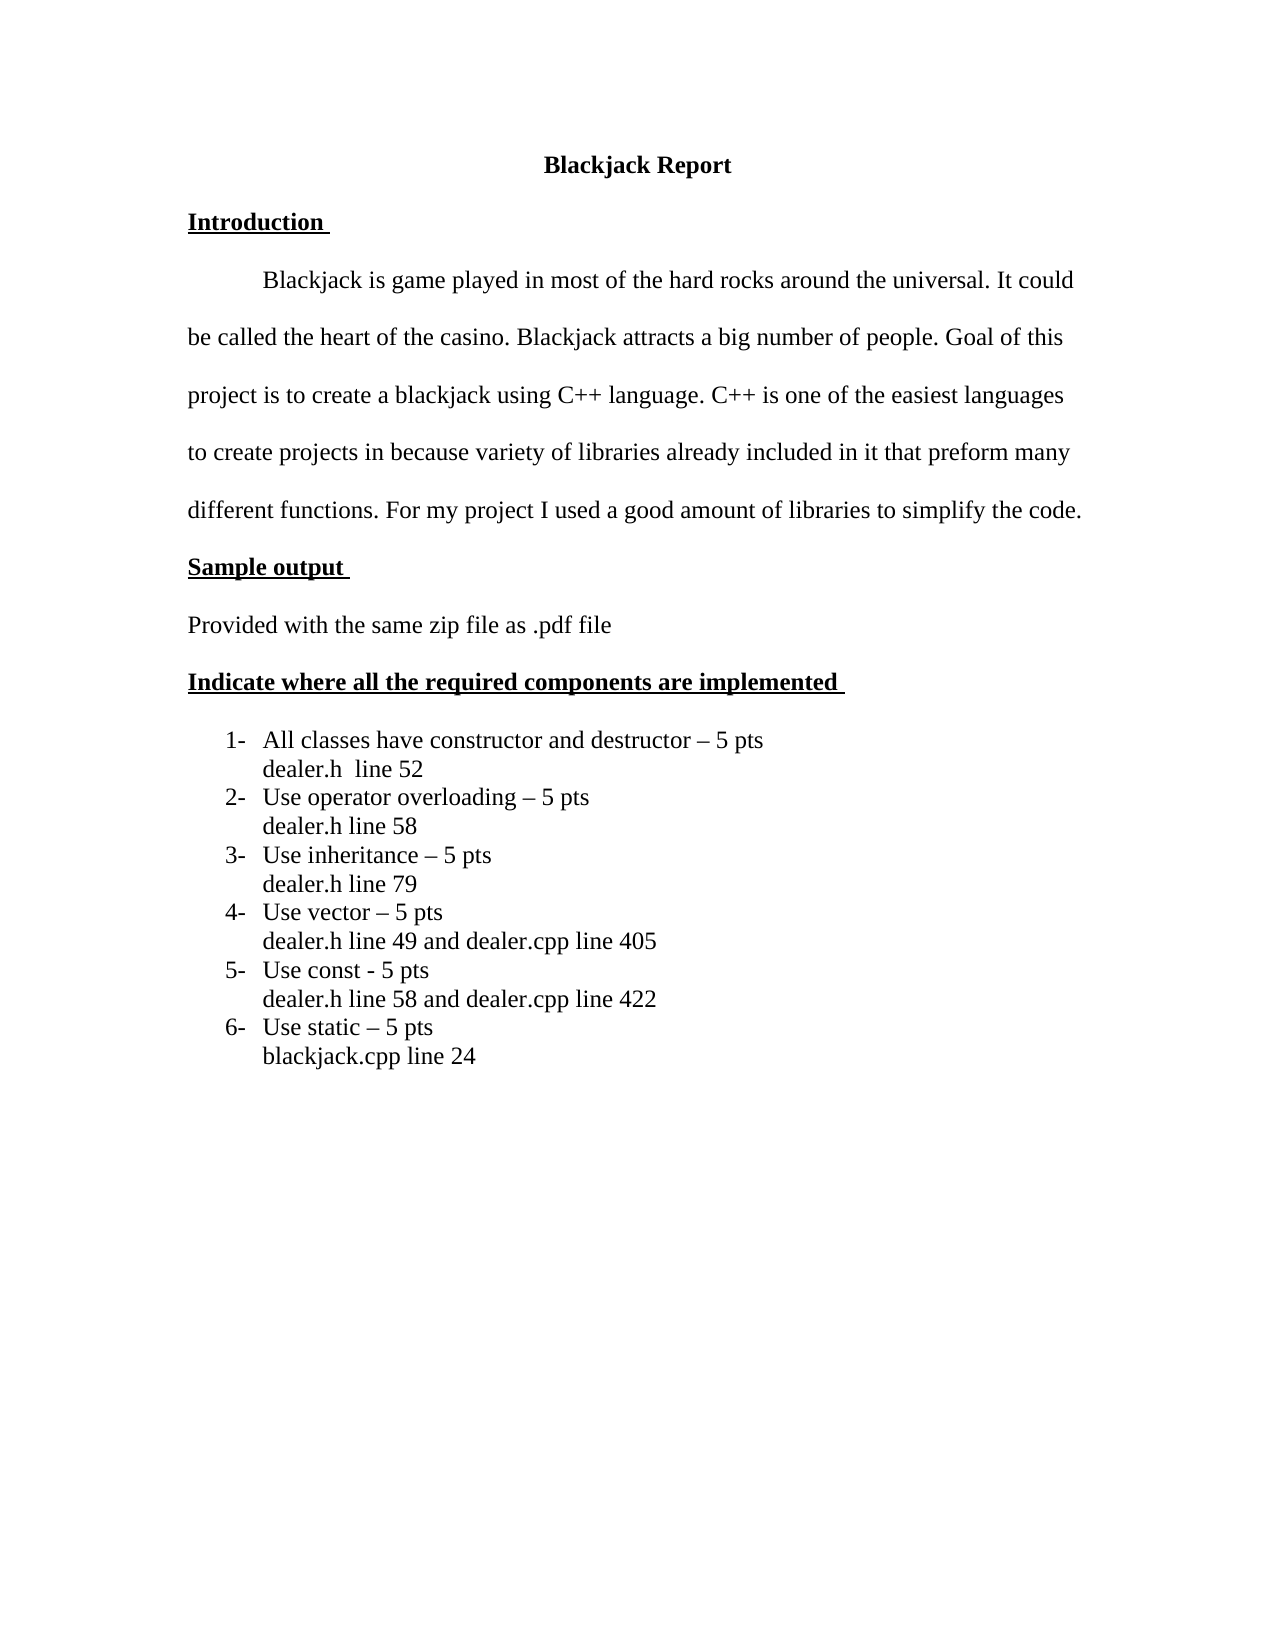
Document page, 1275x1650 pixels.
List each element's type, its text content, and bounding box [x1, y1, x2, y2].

list dealer.h line 79 [262, 869, 1087, 897]
text Introduction [187, 207, 1087, 236]
list dealer.h line 58 [262, 811, 1087, 840]
text Blackjack Report [187, 150, 1087, 179]
list Use const - 5 pts [225, 955, 1087, 984]
list Use operator overloading – 5 pts [225, 782, 1087, 811]
text Provided with the same zip file as .pdf file [187, 610, 1087, 639]
list All classes have constructor and destructor – 5 pts [225, 725, 1087, 754]
list dealer.h line 49 and dealer.cpp line 405 [262, 926, 1087, 955]
list Use vector – 5 pts [225, 897, 1087, 926]
list dealer.h line 52 [262, 754, 1087, 782]
text Sample output [187, 552, 1087, 581]
list Use static – 5 pts [225, 1012, 1087, 1041]
text Blackjack is game played in most of the hard rocks around the universal. It could be called the heart of the casino. Blackjack attracts a big number of people. Goal of this project is to create a blackjack using C++ language. C++ is one of the easiest languages to create projects in because variety of libraries already included in it that preform many different functions. For my project I used a good amount of libraries to simplify the code. [187, 265, 1087, 524]
list blackjack.cpp line 24 [262, 1041, 1087, 1070]
text Indicate where all the required components are implemented [187, 667, 1087, 696]
list dealer.h line 58 and dealer.cpp line 422 [262, 984, 1087, 1012]
list Use inheritance – 5 pts [225, 840, 1087, 869]
